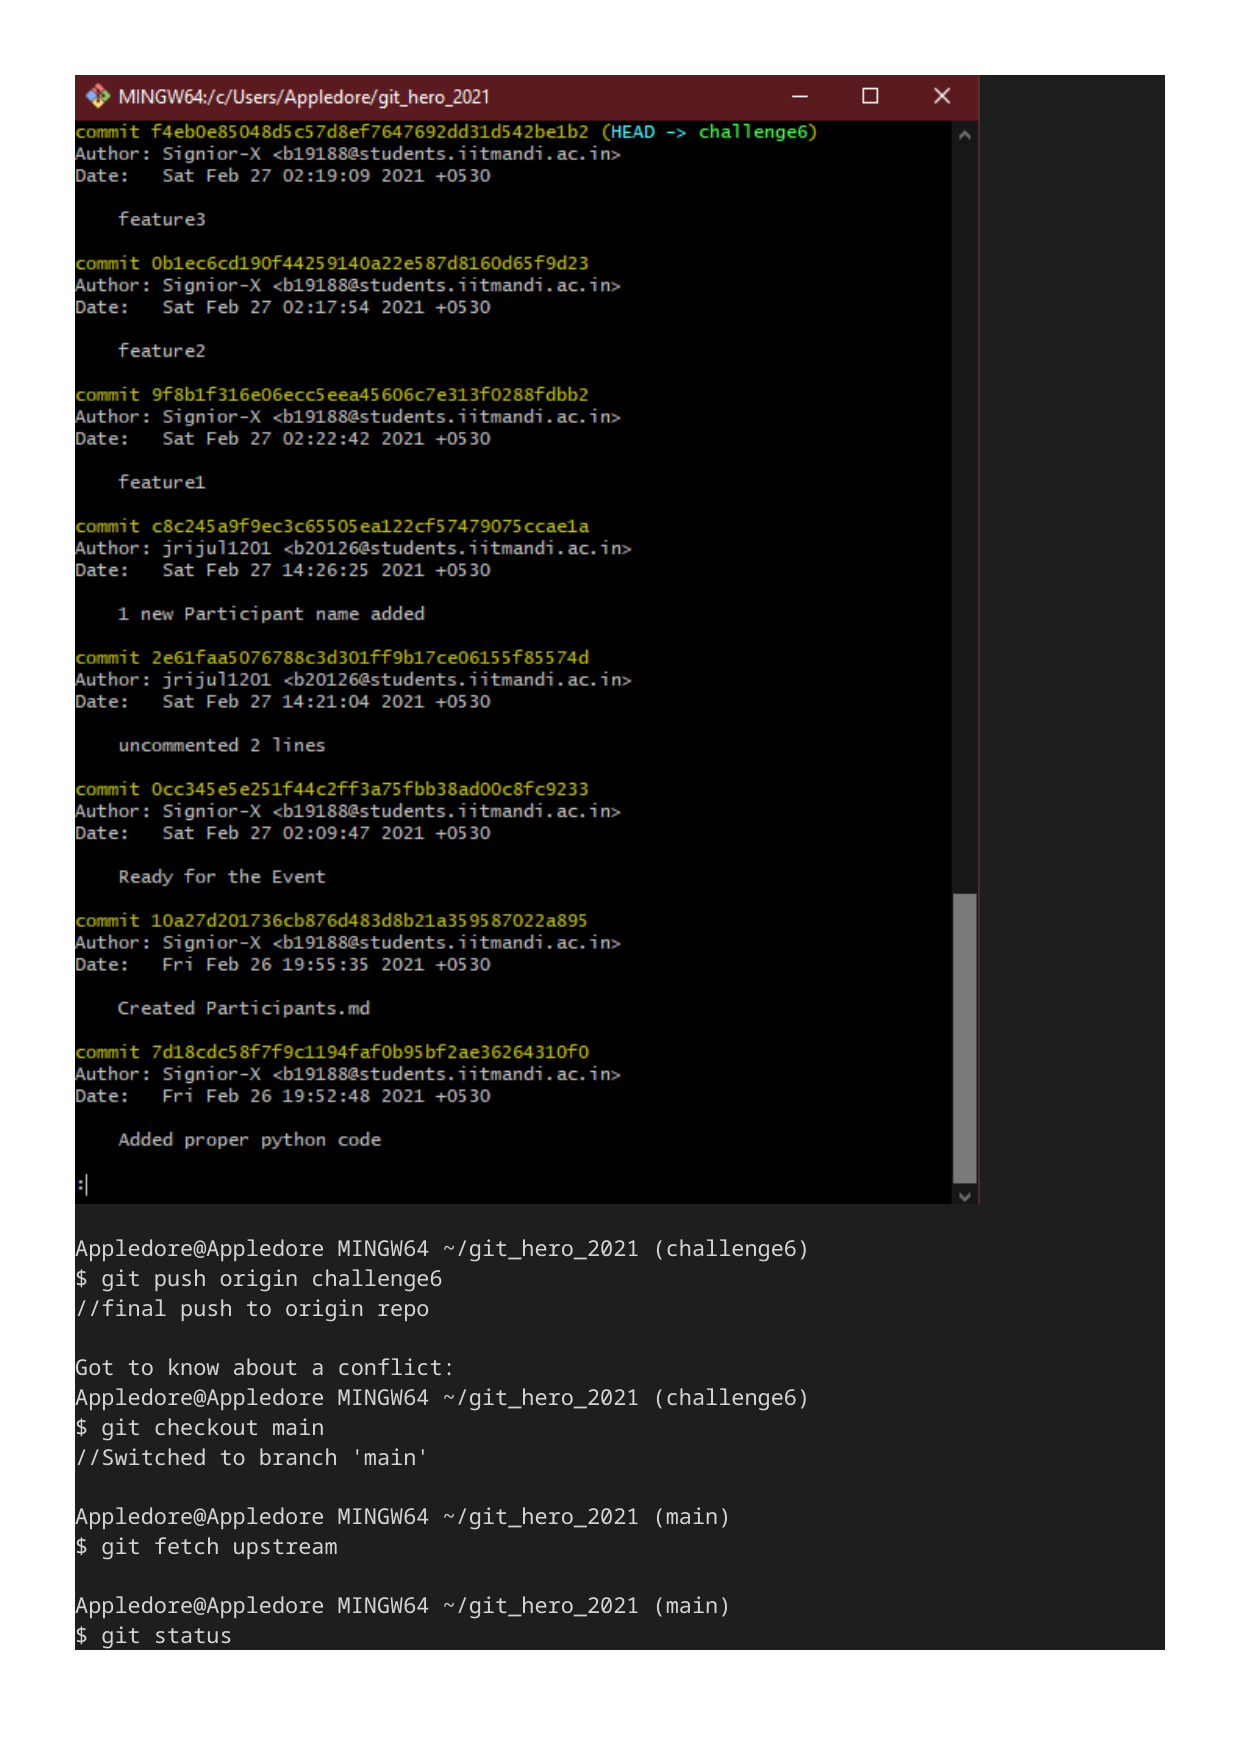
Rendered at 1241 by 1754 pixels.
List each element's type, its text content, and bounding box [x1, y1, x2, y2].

picture [75, 75, 980, 1204]
text Got to know about a conflict: [75, 1352, 1165, 1382]
text //Switched to branch 'main' [75, 1441, 1165, 1471]
text //final push to origin repo [75, 1292, 1165, 1322]
text Appledore@Appledore MINGW64 ~/git_hero_2021 (challenge6) [75, 1382, 1165, 1412]
text $ git push origin challenge6 [75, 1263, 1165, 1292]
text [75, 1590, 1165, 1620]
text $ git status [75, 1620, 1165, 1650]
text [75, 1501, 1165, 1531]
text $ git fetch upstream [75, 1531, 1165, 1561]
text $ git checkout main [75, 1412, 1165, 1441]
text Appledore@Appledore MINGW64 ~/git_hero_2021 (challenge6) [75, 1233, 1165, 1263]
